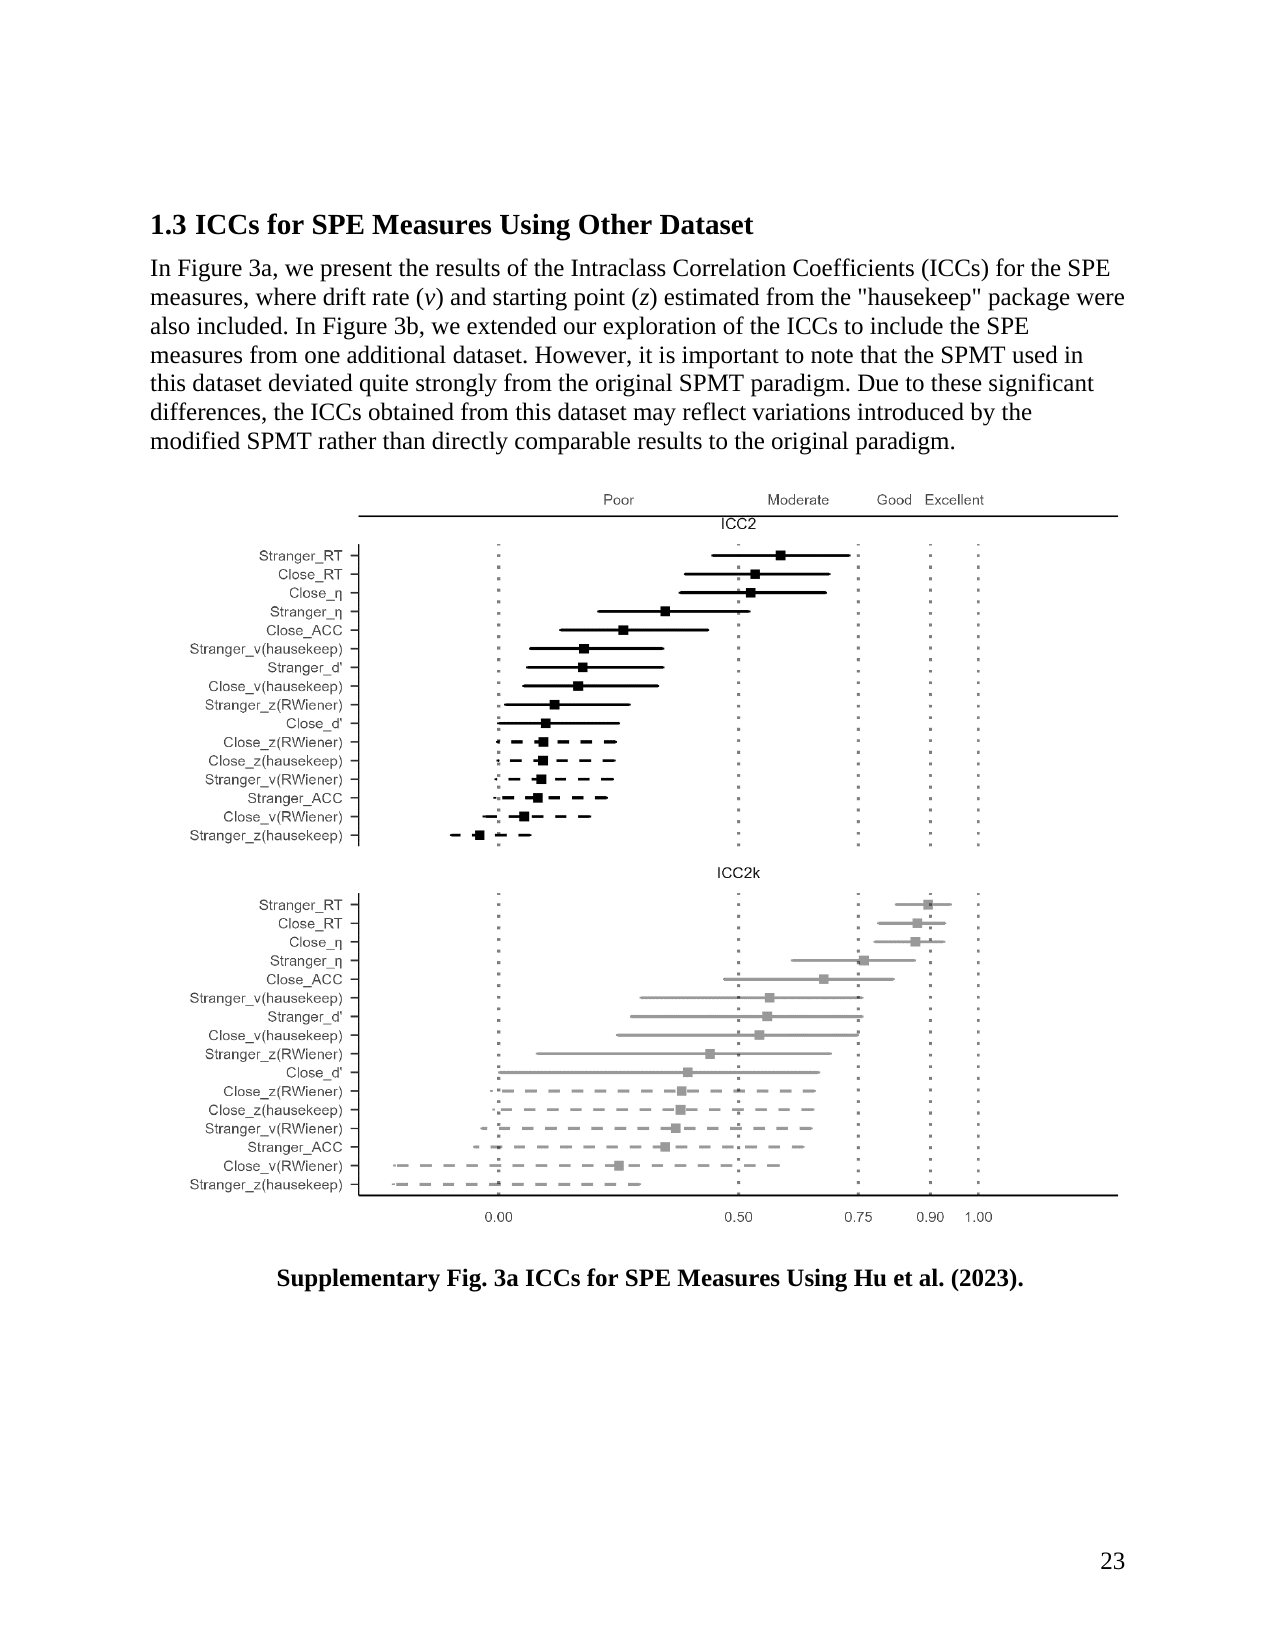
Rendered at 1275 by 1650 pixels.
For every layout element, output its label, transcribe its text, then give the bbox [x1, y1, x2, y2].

subtitle ICCs for SPE Measures Using Other Dataset [150, 207, 1125, 241]
text In Figure 3a, we present the results of the Intraclass Correlation Coefficients (ICCs) for the SPE measures, where drift rate (v) and starting point (z) estimated from the "hausekeep" package were also included. In Figure 3b, we extended our exploration of the ICCs to include the SPE measures from one additional dataset. However, it is important to note that the SPMT used in this dataset deviated quite strongly from the original SPMT paradigm. Due to these significant differences, the ICCs obtained from this dataset may reflect variations introduced by the modified SPMT rather than directly comparable results to the original paradigm. [150, 253, 1125, 455]
picture [150, 483, 1125, 1264]
text Supplementary Fig. 3a ICCs for SPE Measures Using Hu et al. (2023). [150, 1264, 1125, 1292]
